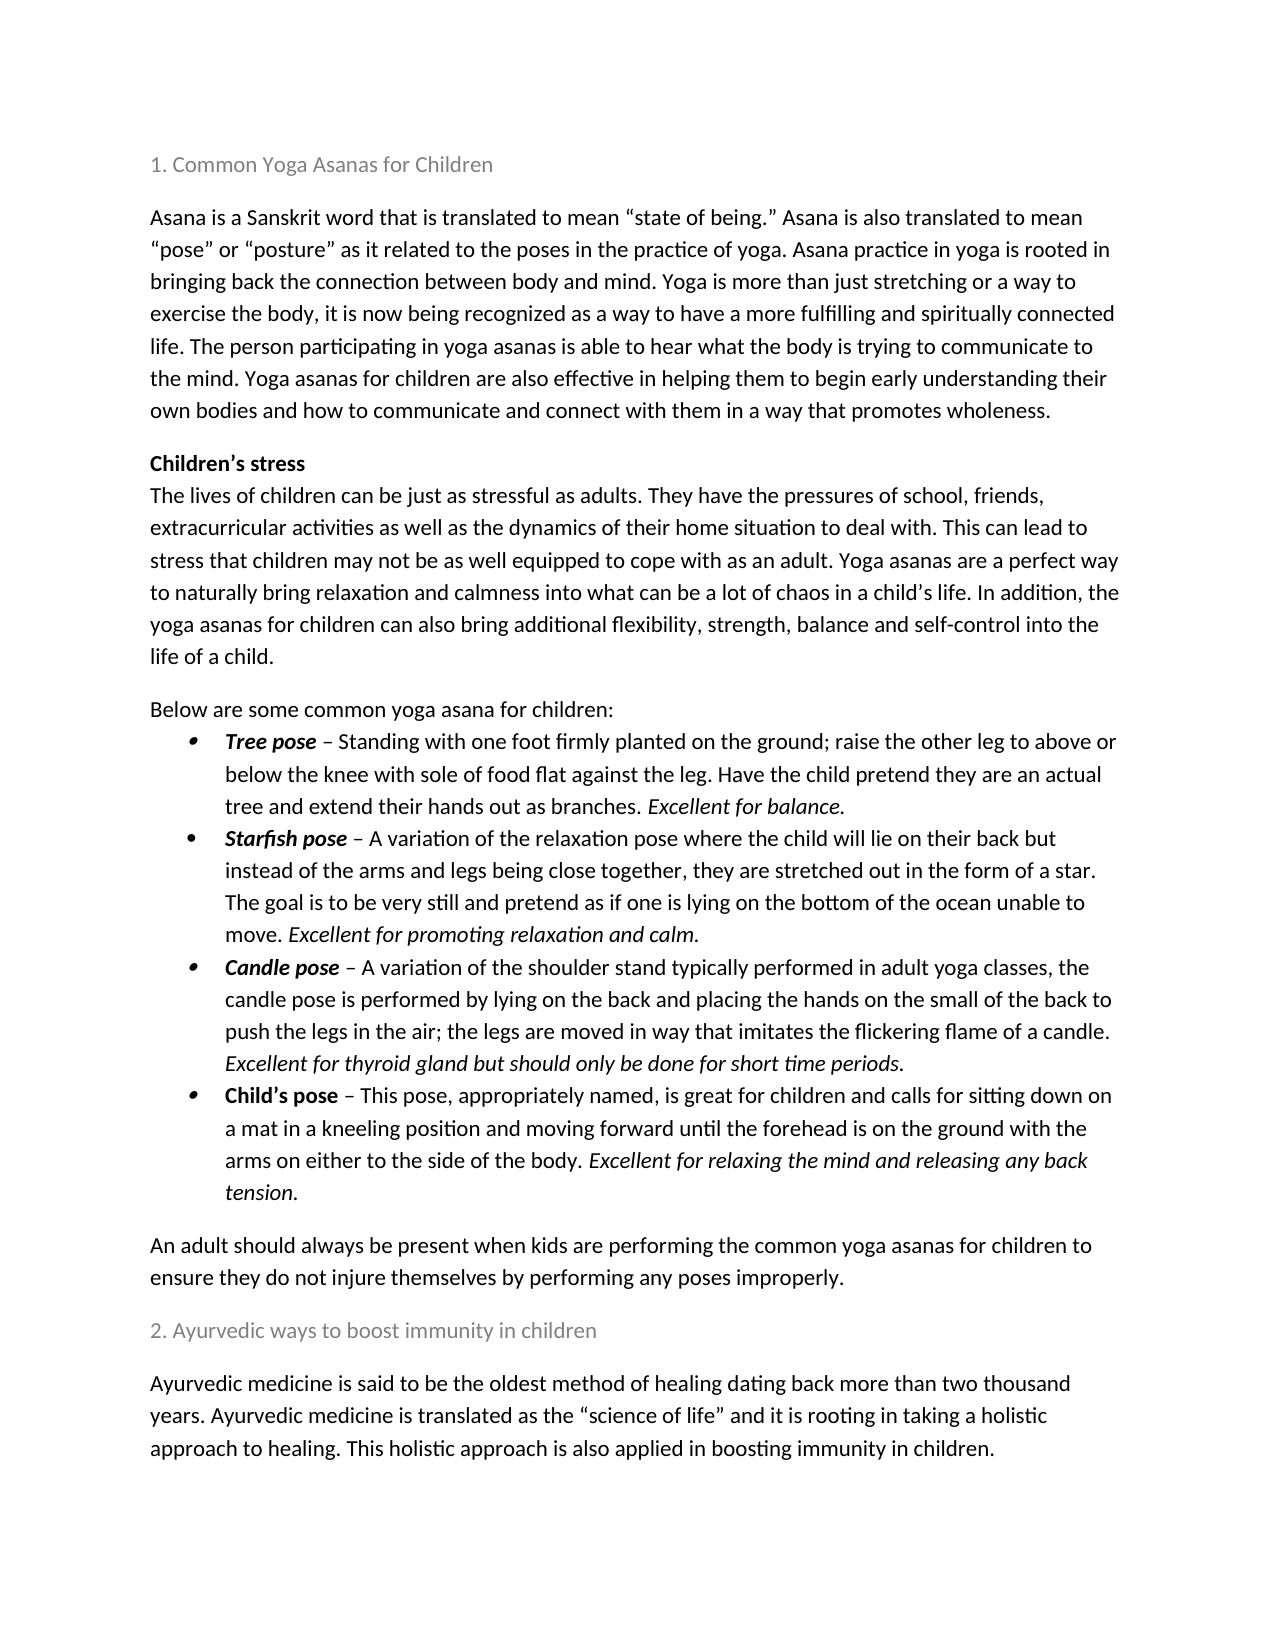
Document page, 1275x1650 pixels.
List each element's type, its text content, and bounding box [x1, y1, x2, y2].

text Children’s stress [150, 449, 1125, 477]
text Asana is a Sanskrit word that is translated to mean “state of being.” Asana is also translated to mean “pose” or “posture” as it related to the poses in the practice of yoga. Asana practice in yoga is rooted in bringing back the connection between body and mind. Yoga is more than just stretching or a way to exercise the body, it is now being recognized as a way to have a more fulfilling and spiritually connected life. The person participating in yoga asanas is able to hear what the body is trying to communicate to the mind. Yoga asanas for children are also effective in helping them to begin early understanding their own bodies and how to communicate and connect with them in a way that promotes wholeness. [150, 203, 1125, 424]
list Candle pose – A variation of the shoulder stand typically performed in adult yoga classes, the candle pose is performed by lying on the back and placing the hands on the small of the back to push the legs in the air; the legs are moved in way that imitates the flickering flame of a candle. Excellent for thyroid gland but should only be done for short time periods. [187, 953, 1125, 1077]
text 1. Common Yoga Asanas for Children [150, 150, 1125, 178]
text The lives of children can be just as stressful as adults. They have the pressures of school, friends, extracurricular activities as well as the dynamics of their home situation to deal with. This can lead to stress that children may not be as well equipped to cope with as an adult. Yoga asanas are a perfect way to naturally bring relaxation and calmness into what can be a lot of chaos in a child’s life. In addition, the yoga asanas for children can also bring additional flexibility, strength, balance and self-control into the life of a child. [150, 481, 1125, 670]
list Child’s pose – This pose, appropriately named, is great for children and calls for sitting down on a mat in a kneeling position and moving forward until the forehead is on the ground with the arms on either to the side of the body. Excellent for relaxing the mind and releasing any back tension. [187, 1082, 1125, 1206]
text 2. Ayurvedic ways to boost immunity in children [150, 1316, 1125, 1344]
list Tree pose – Standing with one foot firmly planted on the ground; raise the other leg to above or below the knee with sole of food flat against the leg. Have the child pretend they are an actual tree and extend their hands out as branches. Excellent for balance. [187, 727, 1125, 820]
list Starfish pose – A variation of the relaxation pose where the child will lie on their back but instead of the arms and legs being close together, they are stretched out in the form of a star. The goal is to be very still and pretend as if one is lying on the bottom of the ocean unable to move. Excellent for promoting relaxation and calm. [187, 824, 1125, 949]
text Ayurvedic medicine is said to be the oldest method of healing dating back more than two thousand years. Ayurvedic medicine is translated as the “science of life” and it is rooting in taking a holistic approach to healing. This holistic approach is also applied in boosting immunity in children. [150, 1369, 1125, 1462]
text An adult should always be present when kids are performing the common yoga asanas for children to ensure they do not injure themselves by performing any poses improperly. [150, 1231, 1125, 1291]
text Below are some common yoga asana for children: [150, 695, 1125, 723]
